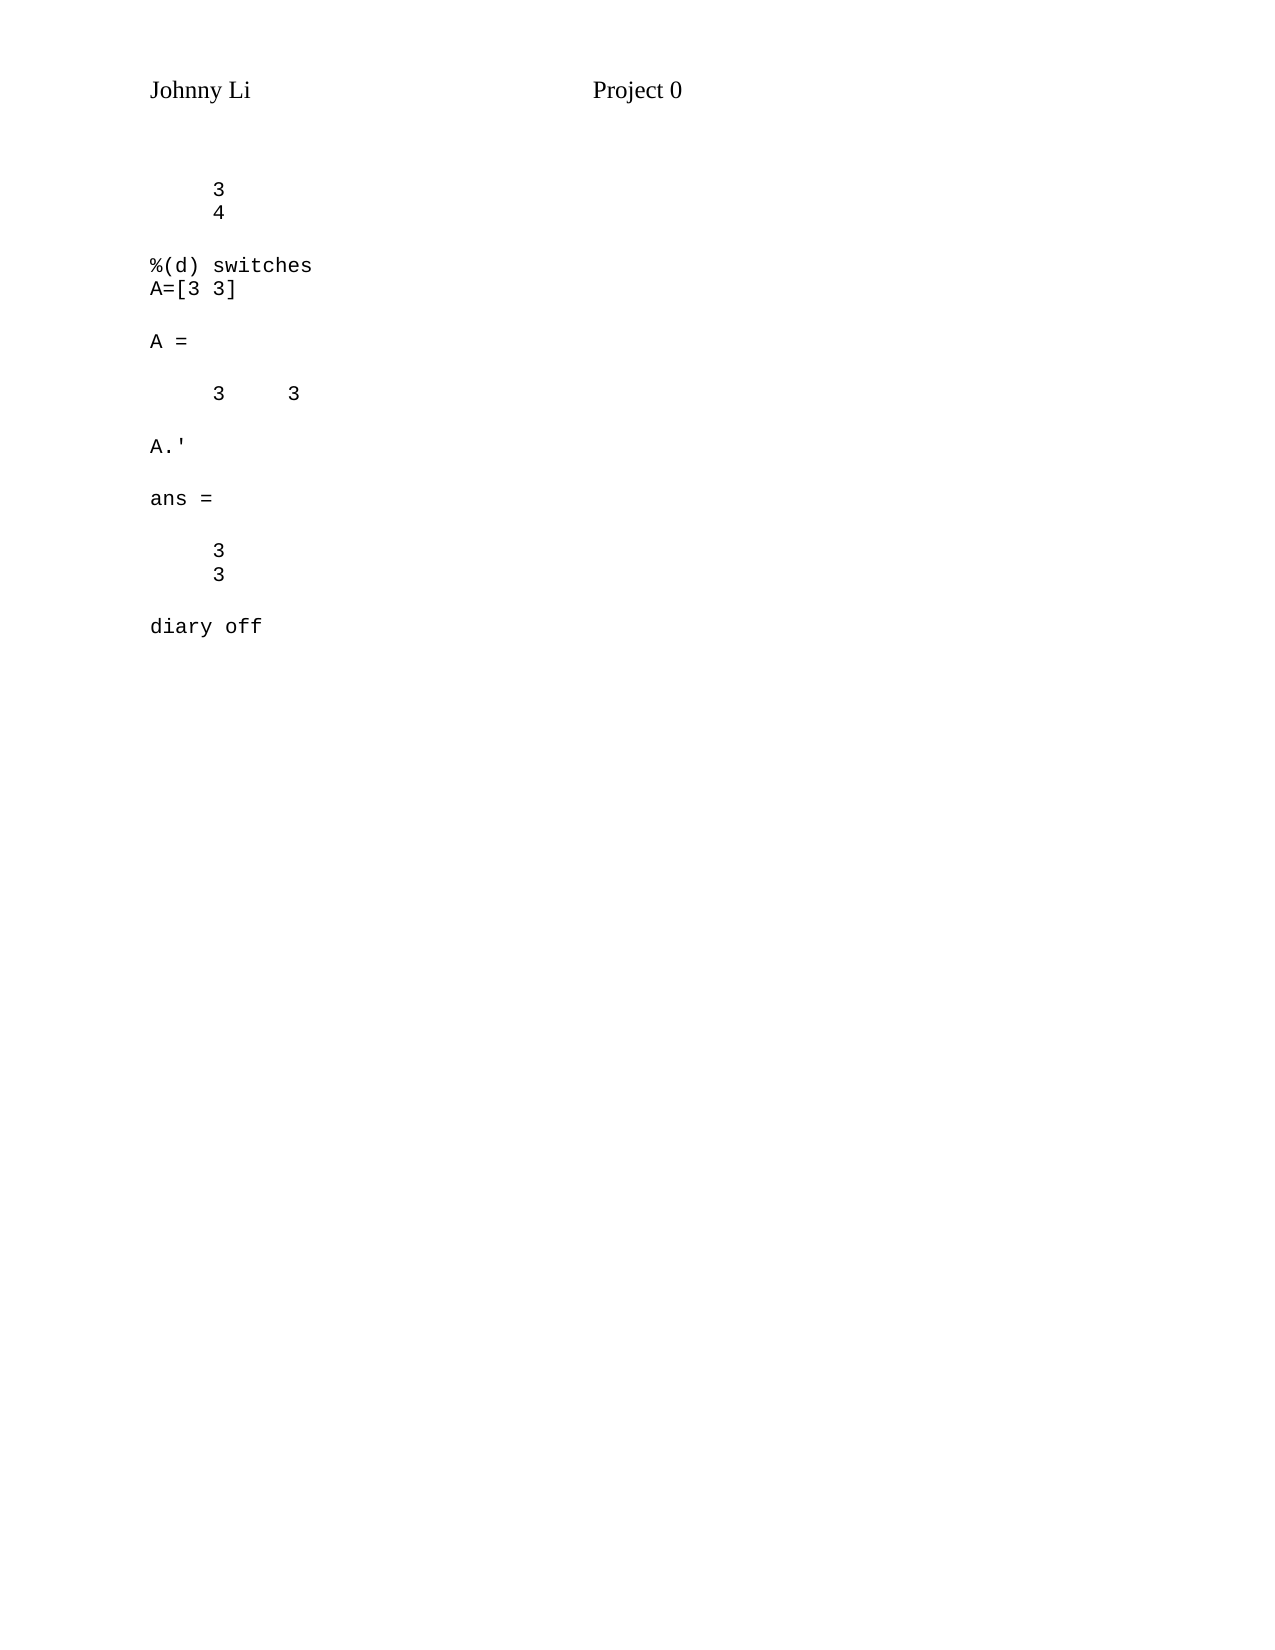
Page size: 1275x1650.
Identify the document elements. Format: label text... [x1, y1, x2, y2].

text 3 [150, 564, 1125, 588]
text diary off [150, 616, 1125, 640]
text A=[3 3] [150, 278, 1125, 302]
text 3 3 [150, 383, 1125, 407]
text 3 [150, 179, 1125, 202]
text ans = [150, 488, 1125, 512]
text %(d) switches [150, 255, 1125, 278]
text 4 [150, 202, 1125, 226]
text 3 [150, 540, 1125, 564]
text A.' [150, 436, 1125, 459]
text A = [150, 331, 1125, 354]
